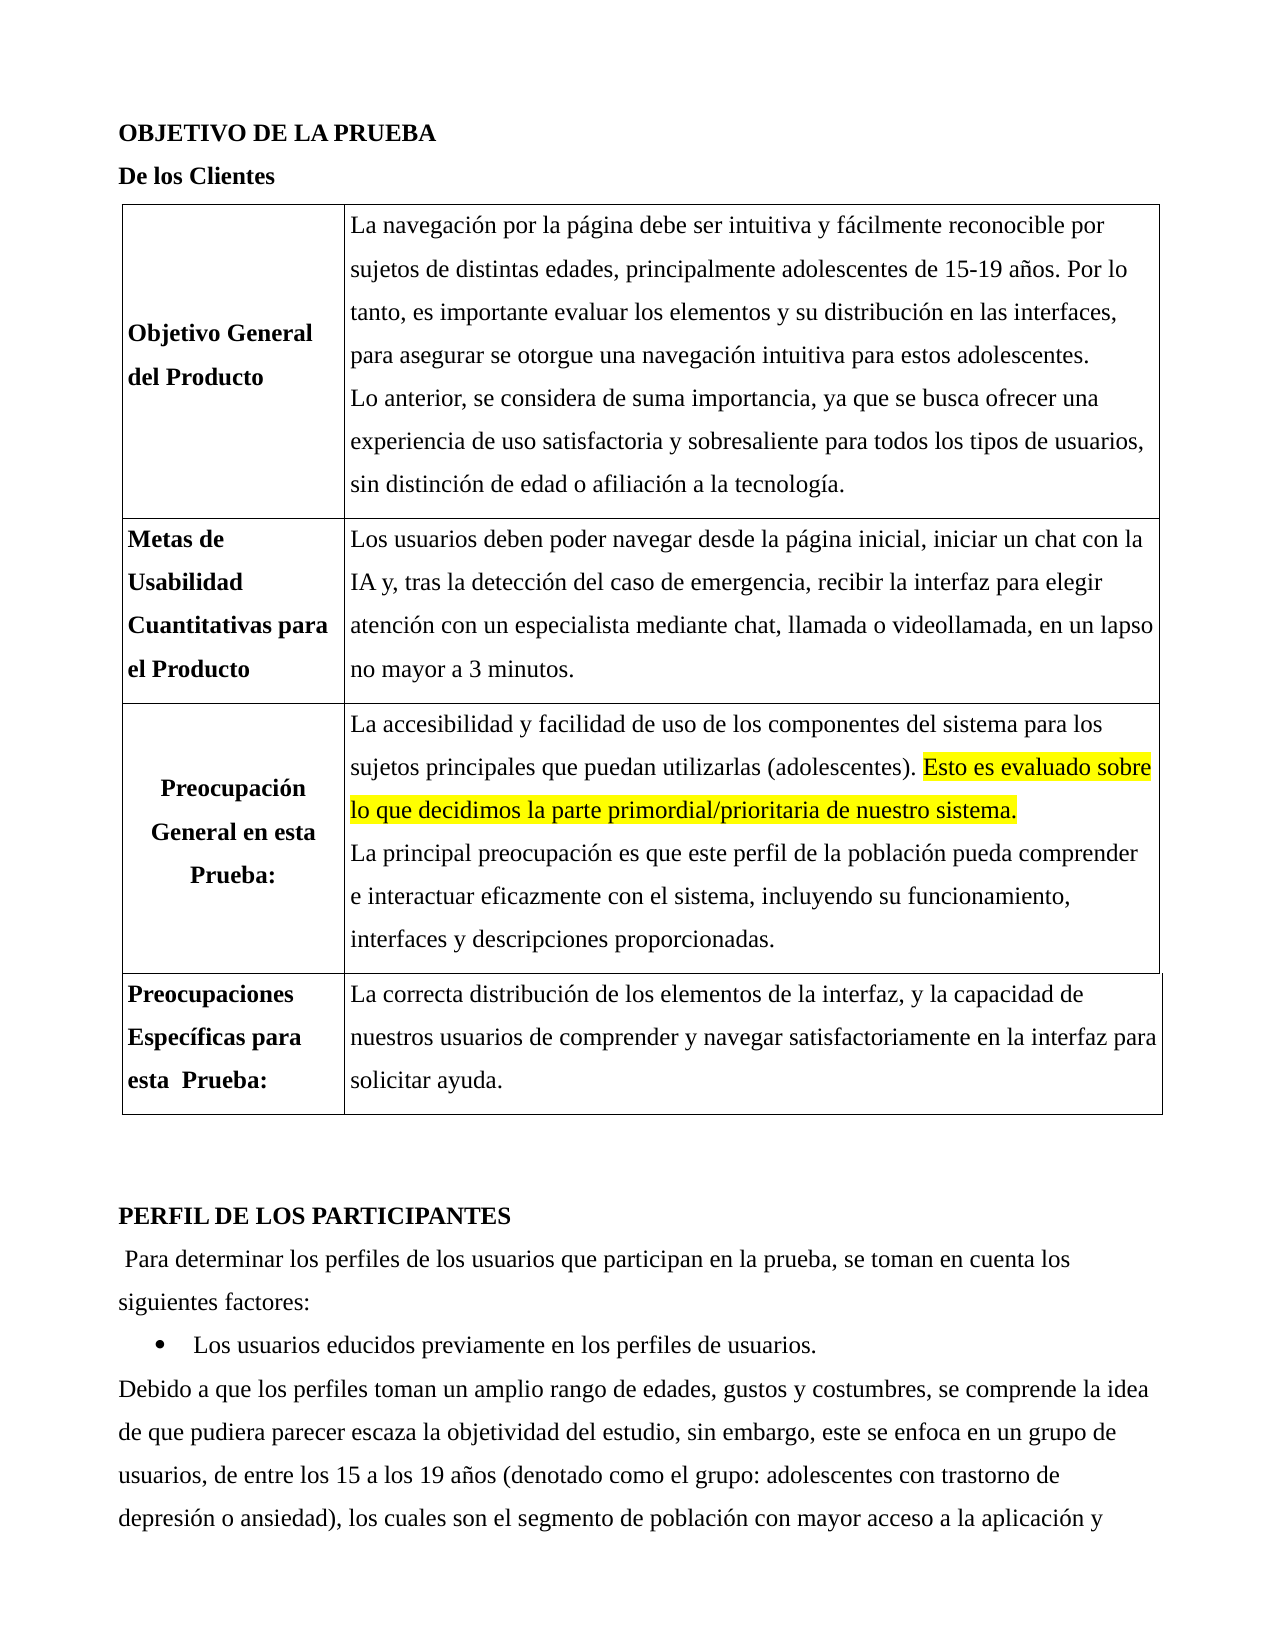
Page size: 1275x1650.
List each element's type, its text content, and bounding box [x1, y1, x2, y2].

table_cell Preocupación General en esta Prueba: [123, 704, 344, 973]
table_header La navegación por la página debe ser intuitiva y fácilmente reconocible por sujetos de distintas edades, principalmente adolescentes de 15-19 años. Por lo tanto, es importante evaluar los elementos y su distribución en las interfaces, para asegurar se otorgue una navegación intuitiva para estos adolescentes. Lo anterior, se considera de suma importancia, ya que se busca ofrecer una experiencia de uso satisfactoria y sobresaliente para todos los tipos de usuarios, sin distinción de edad o afiliación a la tecnología. [345, 205, 1159, 518]
table_cell Metas de Usabilidad Cuantitativas para el Producto [123, 519, 344, 702]
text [118, 1374, 1157, 1532]
table_cell La correcta distribución de los elementos de la interfaz, y la capacidad de nuestros usuarios de comprender y navegar satisfactoriamente en la interfaz para solicitar ayuda. [345, 973, 1162, 1114]
table_header Objetivo General del Producto [123, 205, 344, 518]
text De los Clientes [118, 161, 1157, 190]
table_cell Los usuarios deben poder navegar desde la página inicial, iniciar un chat con la IA y, tras la detección del caso de emergencia, recibir la interfaz para elegir atención con un especialista mediante chat, llamada o videollamada, en un lapso no mayor a 3 minutos. [345, 519, 1159, 702]
text Para determinar los perfiles de los usuarios que participan en la prueba, se toman en cuenta los siguientes factores: [118, 1244, 1157, 1316]
table_cell La accesibilidad y facilidad de uso de los componentes del sistema para los sujetos principales que puedan utilizarlas (adolescentes). Esto es evaluado sobre lo que decidimos la parte primordial/prioritaria de nuestro sistema. La principal preocupación es que este perfil de la población pueda comprender e interactuar eficazmente con el sistema, incluyendo su funcionamiento, interfaces y descripciones proporcionadas. [345, 704, 1159, 973]
text PERFIL DE LOS PARTICIPANTES [118, 1201, 1157, 1230]
list Los usuarios educidos previamente en los perfiles de usuarios. [156, 1331, 1157, 1359]
table_cell Preocupaciones Específicas para esta Prueba: [123, 974, 344, 1114]
text OBJETIVO DE LA PRUEBA [118, 118, 1157, 147]
